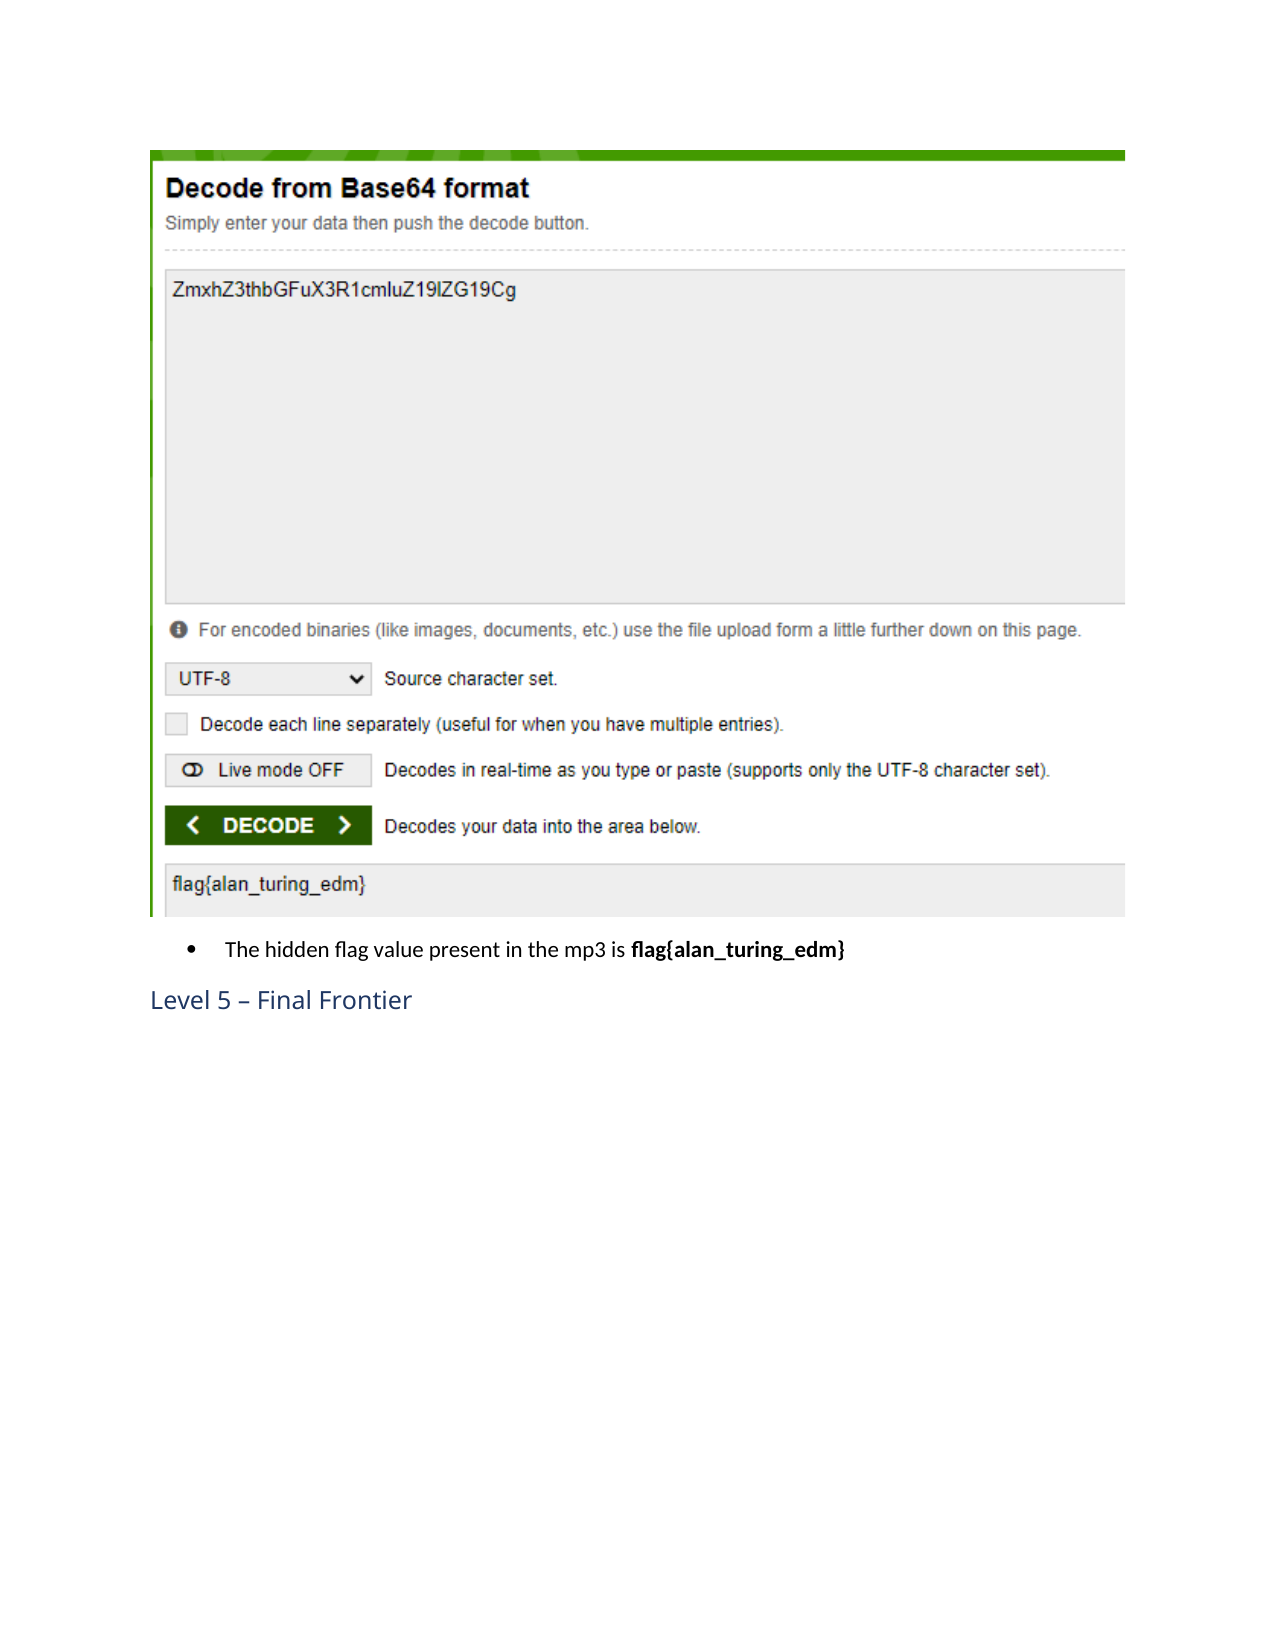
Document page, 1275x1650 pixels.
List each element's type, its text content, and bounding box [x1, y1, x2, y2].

picture [150, 150, 1125, 917]
list The hidden flag value present in the mp3 is flag{alan_turing_edm} [187, 936, 1125, 963]
subtitle Level 5 – Final Frontier [150, 982, 1125, 1016]
